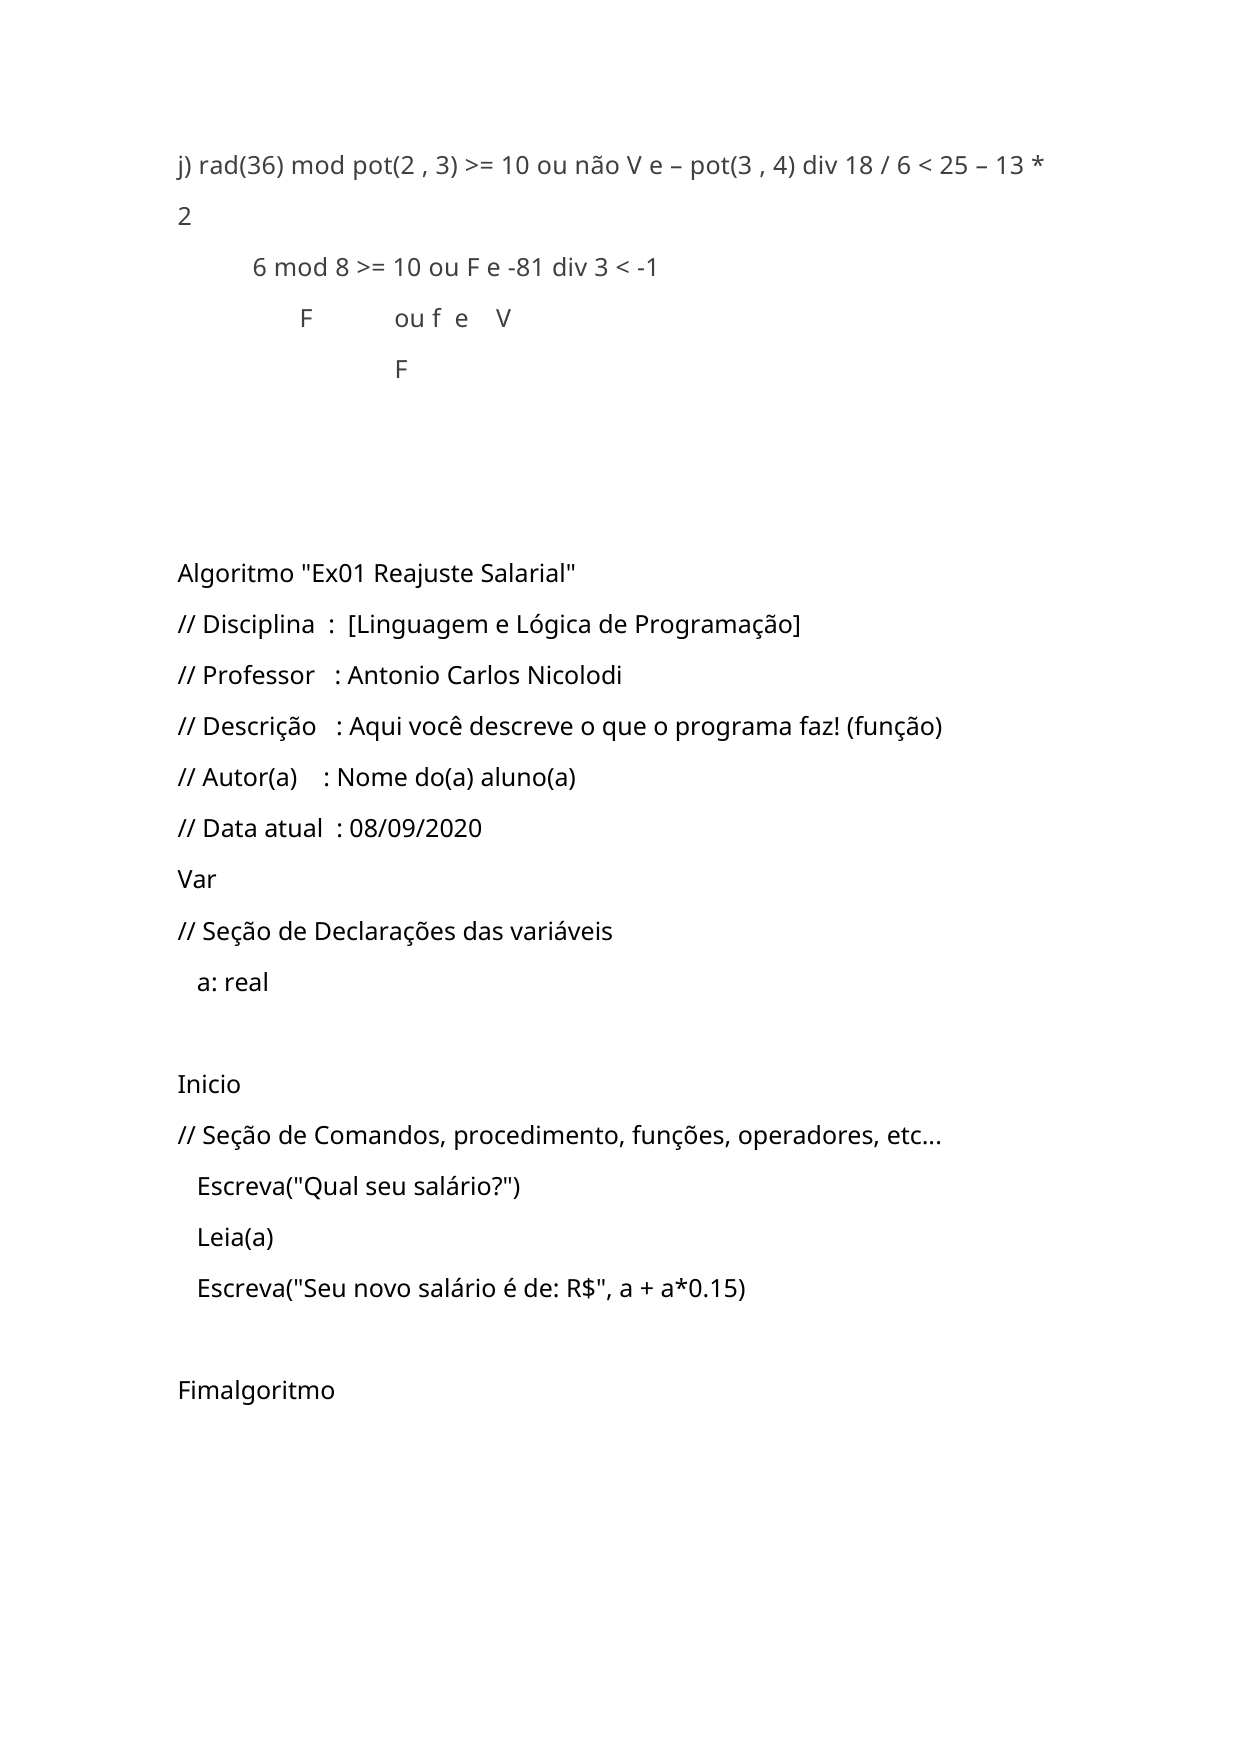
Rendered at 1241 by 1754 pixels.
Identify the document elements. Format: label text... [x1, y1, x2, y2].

text Escreva("Seu novo salário é de: R$", a + a*0.15) [177, 1271, 1063, 1304]
text // Seção de Comandos, procedimento, funções, operadores, etc... [177, 1117, 1063, 1151]
text // Autor(a) : Nome do(a) aluno(a) [177, 760, 1063, 794]
text Var [177, 862, 1063, 896]
text a: real [177, 964, 1063, 998]
text Inicio [177, 1066, 1063, 1100]
text Escreva("Qual seu salário?") [177, 1168, 1063, 1202]
text F ou f e V [177, 301, 1063, 335]
text // Seção de Declarações das variáveis [177, 913, 1063, 947]
text // Descrição : Aqui você descreve o que o programa faz! (função) [177, 709, 1063, 743]
text Leia(a) [177, 1219, 1063, 1253]
text 6 mod 8 >= 10 ou F e -81 div 3 < -1 [177, 250, 1063, 284]
text j) rad(36) mod pot(2 , 3) >= 10 ou não V e – pot(3 , 4) div 18 / 6 < 25 – 13 * 2 [177, 148, 1063, 233]
text Fimalgoritmo [177, 1373, 1063, 1407]
text Algoritmo "Ex01 Reajuste Salarial" [177, 556, 1063, 590]
text F [177, 352, 1063, 386]
text // Data atual : 08/09/2020 [177, 811, 1063, 845]
text // Disciplina : [Linguagem e Lógica de Programação] [177, 607, 1063, 641]
text // Professor : Antonio Carlos Nicolodi [177, 658, 1063, 692]
